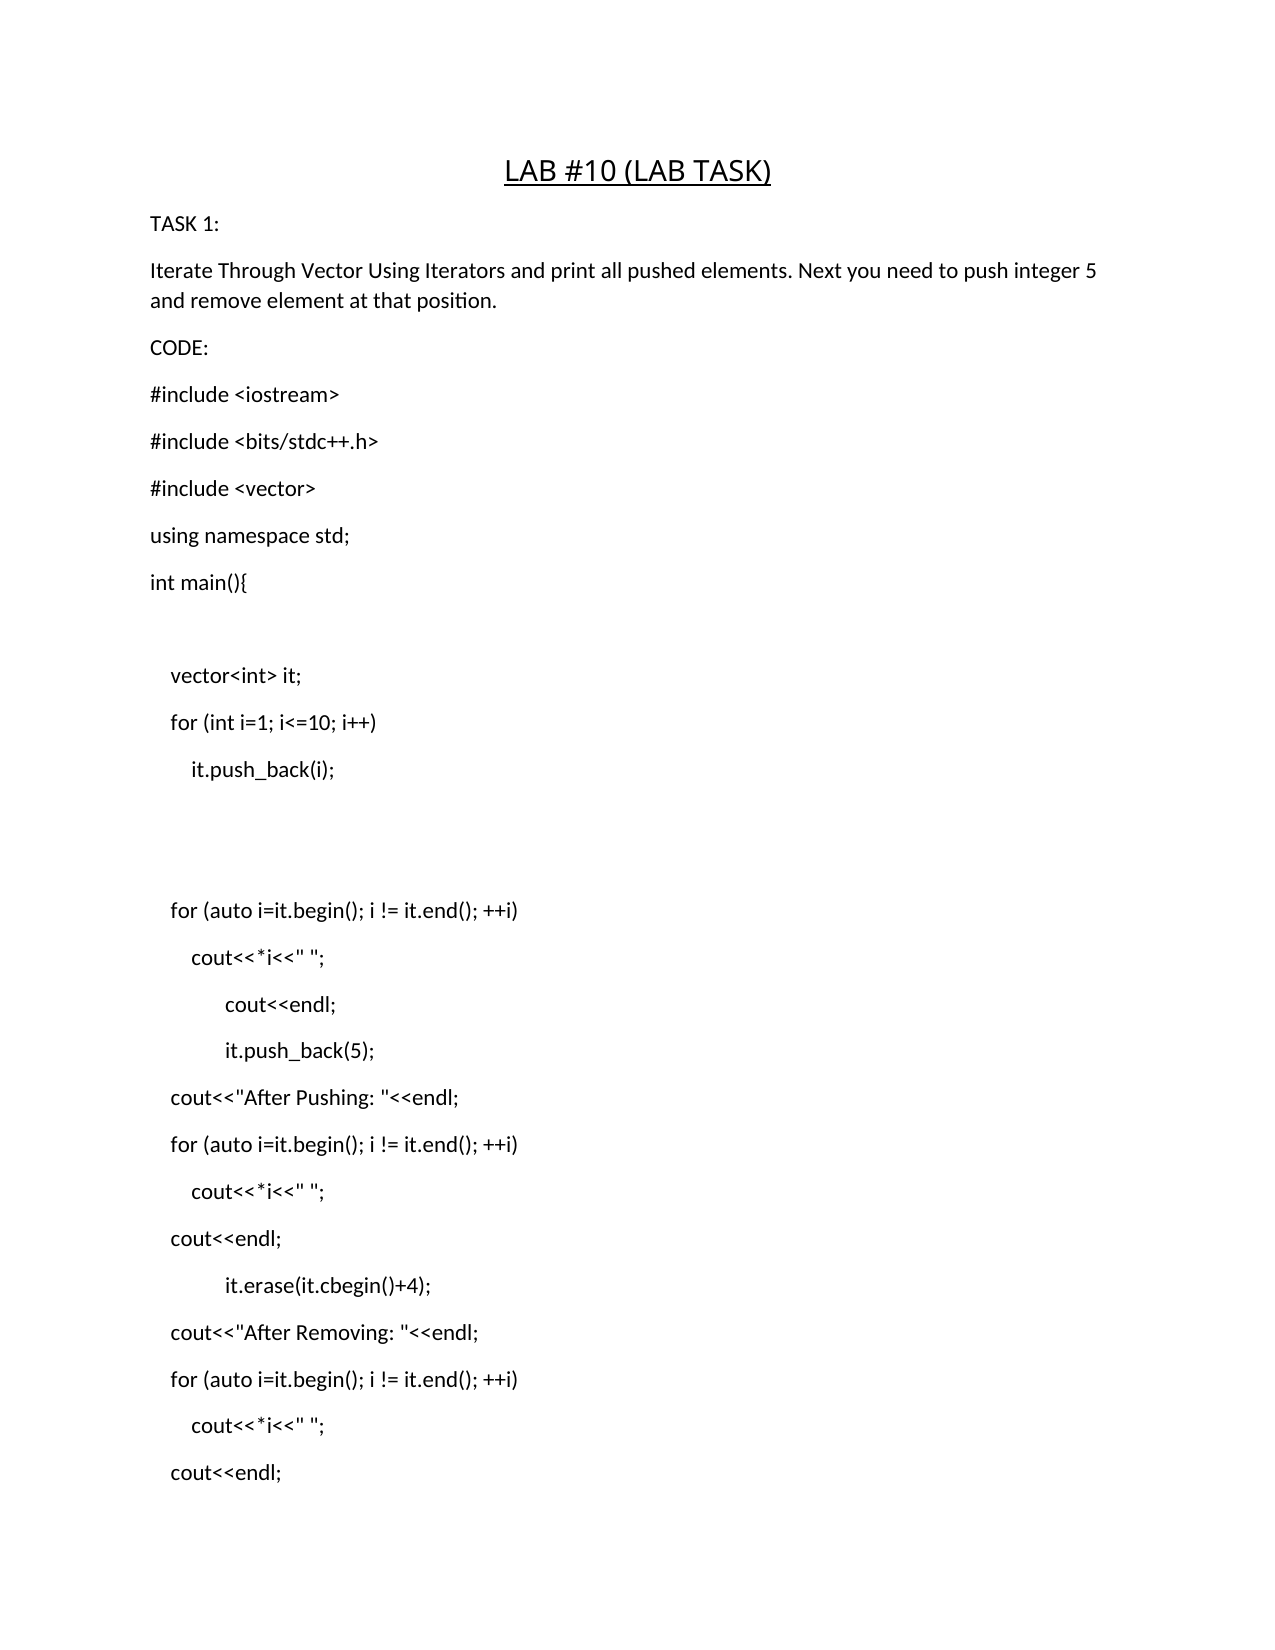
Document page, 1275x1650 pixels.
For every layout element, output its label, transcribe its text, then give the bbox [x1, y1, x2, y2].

text it.erase(it.cbegin()+4); [150, 1271, 1125, 1299]
text #include <bits/stdc++.h> [150, 427, 1125, 455]
text #include <vector> [150, 474, 1125, 502]
text cout<<*i<<" "; [150, 1412, 1125, 1439]
text #include <iostream> [150, 380, 1125, 408]
text for (int i=1; i<=10; i++) [150, 708, 1125, 736]
text cout<<"After Removing: "<<endl; [150, 1318, 1125, 1346]
text cout<<endl; [150, 990, 1125, 1018]
text LAB #10 (LAB TASK) [150, 150, 1125, 190]
text cout<<*i<<" "; [150, 943, 1125, 971]
text cout<<endl; [150, 1224, 1125, 1252]
text for (auto i=it.begin(); i != it.end(); ++i) [150, 896, 1125, 924]
text cout<<*i<<" "; [150, 1177, 1125, 1205]
text int main(){ [150, 568, 1125, 596]
text for (auto i=it.begin(); i != it.end(); ++i) [150, 1365, 1125, 1393]
text it.push_back(i); [150, 755, 1125, 783]
text using namespace std; [150, 521, 1125, 549]
text TASK 1: [150, 209, 1125, 237]
text Iterate Through Vector Using Iterators and print all pushed elements. Next you need to push integer 5 and remove element at that position. [150, 256, 1125, 314]
text cout<<endl; [150, 1458, 1125, 1486]
text for (auto i=it.begin(); i != it.end(); ++i) [150, 1130, 1125, 1158]
text vector<int> it; [150, 662, 1125, 689]
text CODE: [150, 333, 1125, 361]
text cout<<"After Pushing: "<<endl; [150, 1083, 1125, 1111]
text it.push_back(5); [150, 1037, 1125, 1064]
